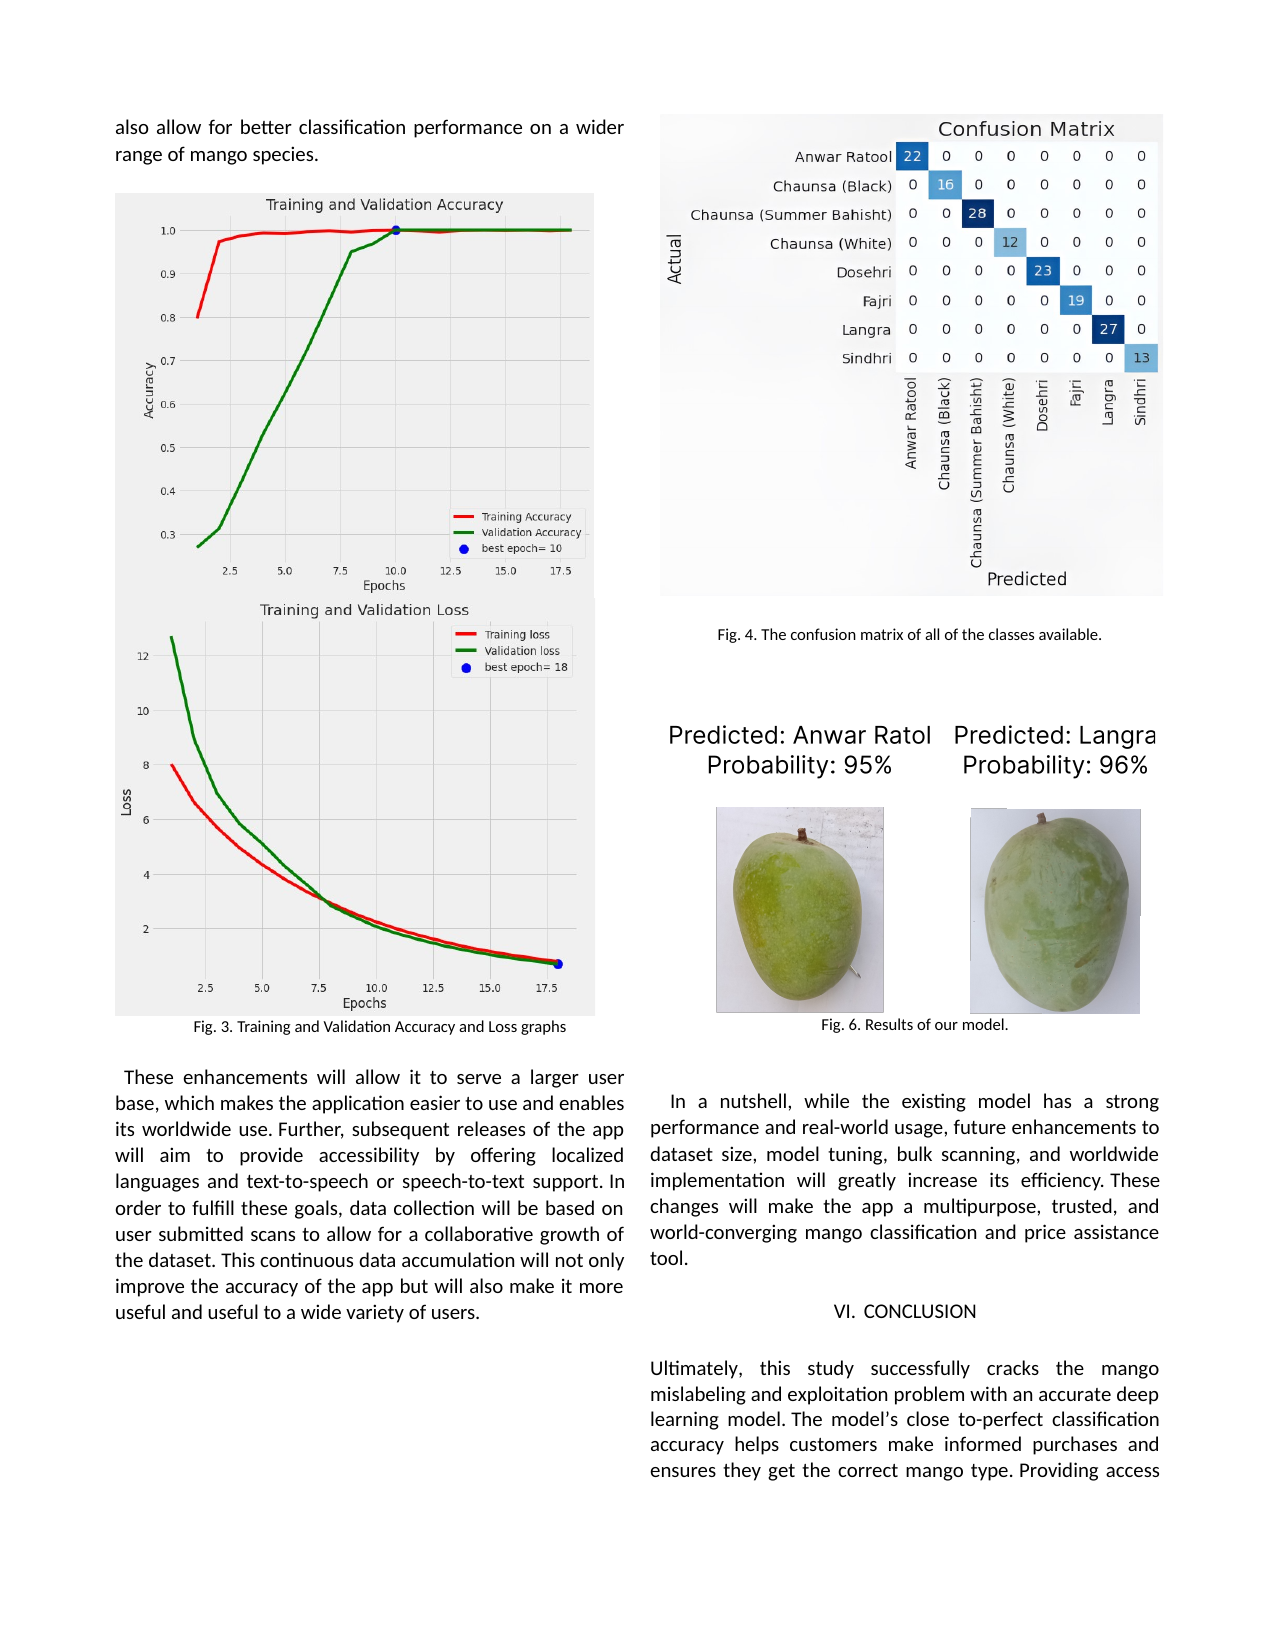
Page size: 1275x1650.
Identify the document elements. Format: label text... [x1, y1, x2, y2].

picture [115, 193, 596, 1016]
picture [669, 725, 1156, 1014]
text In a nutshell, while the existing model has a strong performance and real-world usage, future enhancements to dataset size, model tuning, bulk scanning, and worldwide implementation will greatly increase its efficiency. These changes will make the app a multipurpose, trusted, and world-converging mango classification and price assistance tool. [650, 1088, 1160, 1271]
text These enhancements will allow it to serve a larger user base, which makes the application easier to use and enables its worldwide use. Further, subsequent releases of the app will aim to provide accessibility by offering localized languages and text-to-speech or speech-to-text support. In order to fulfill these goals, data collection will be based on user submitted scans to allow for a collaborative growth of the dataset. This continuous data accumulation will not only improve the accuracy of the app but will also make it more useful and useful to a wide variety of users. [115, 1064, 625, 1325]
text Fig. 4. The confusion matrix of all of the classes available. [660, 624, 1160, 644]
text Fig. 3. Training and Validation Accuracy and Loss graphs [115, 1017, 625, 1037]
picture [660, 114, 1164, 596]
text Fig. 6. Results of our model. [650, 1014, 1160, 1035]
subtitle CONCLUSION [650, 1298, 1160, 1324]
